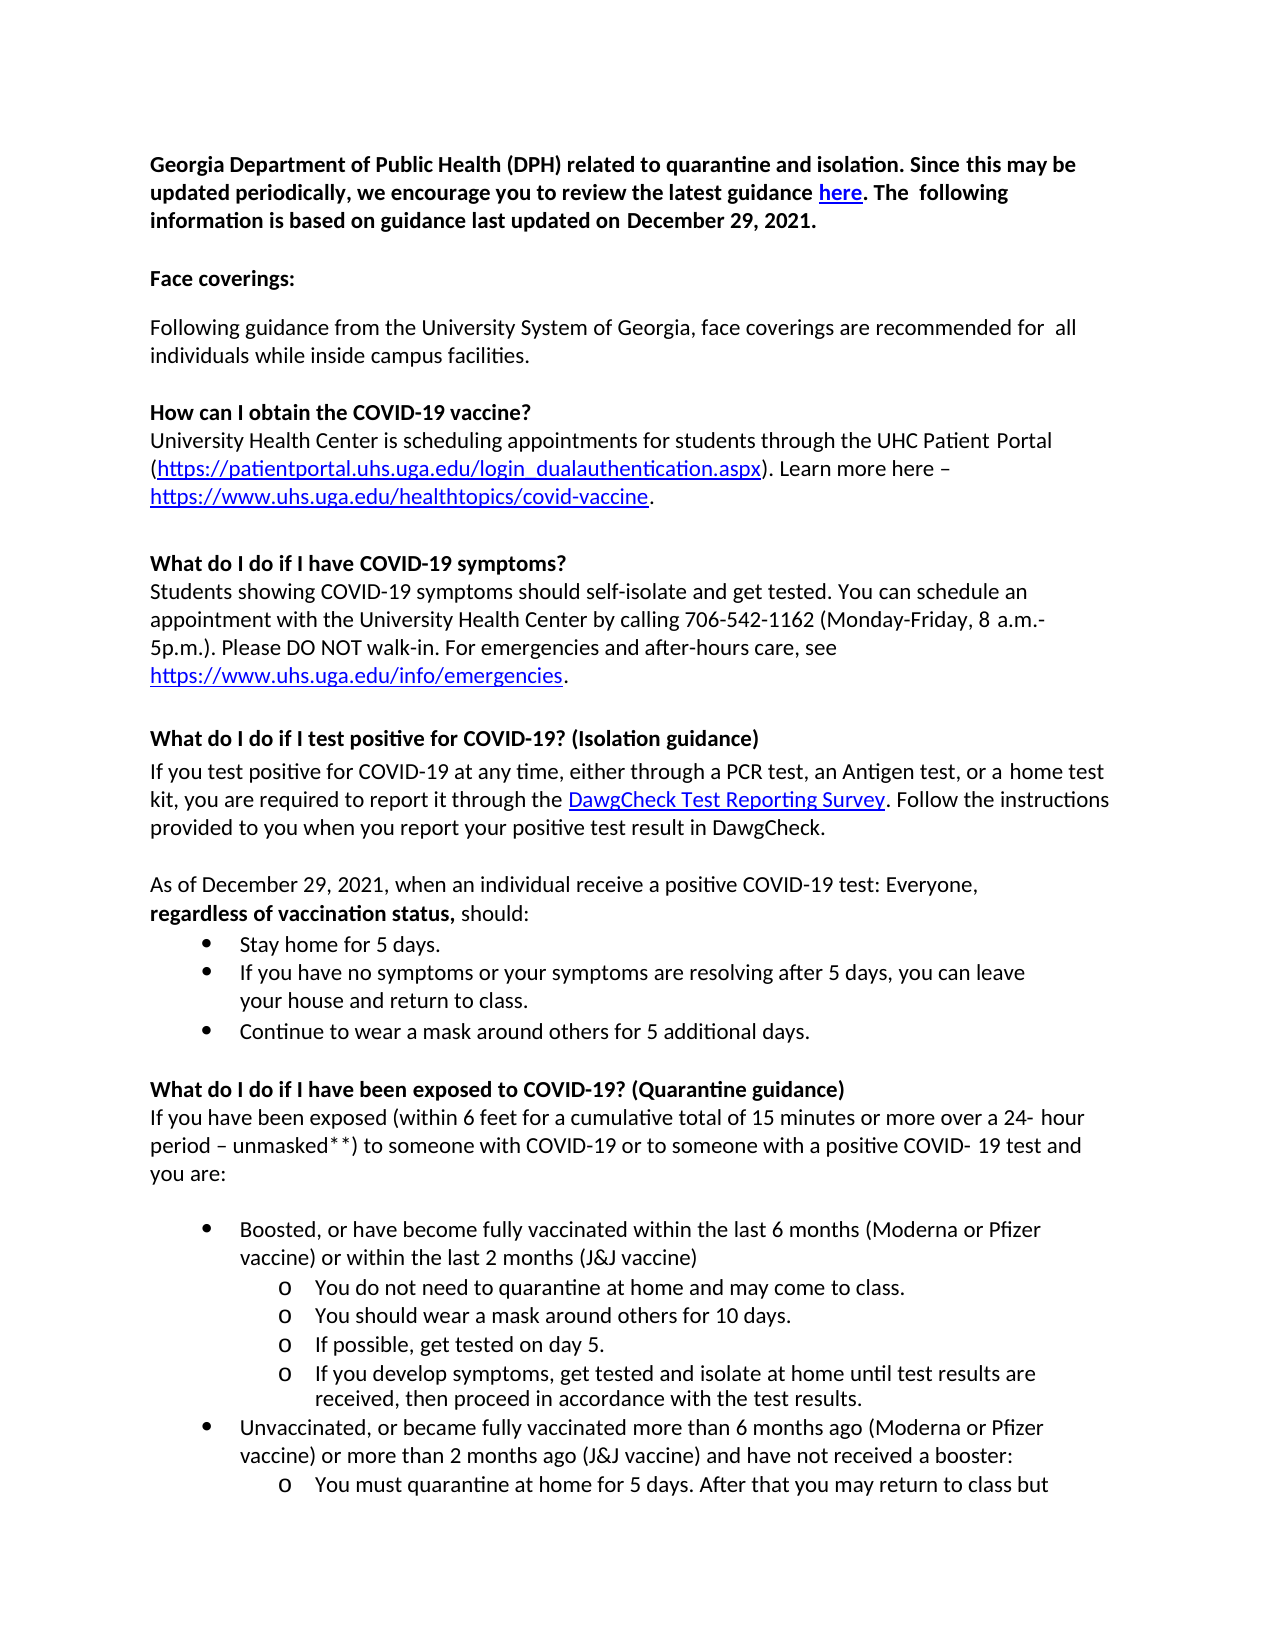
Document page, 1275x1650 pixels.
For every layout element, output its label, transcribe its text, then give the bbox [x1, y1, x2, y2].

list If you have no symptoms or your symptoms are resolving after 5 days, you can leave your house and return to class. [202, 958, 1067, 1014]
subtitle How can I obtain the COVID-19 vaccine? [150, 398, 1125, 426]
subtitle What do I do if I test positive for COVID-19? (Isolation guidance) [150, 724, 1125, 752]
text If you have been exposed (within 6 feet for a cumulative total of 15 minutes or more over a 24- hour period – unmasked**) to someone with COVID-19 or to someone with a positive COVID- 19 test and you are: [150, 1103, 1103, 1187]
subtitle If you test positive for COVID-19 at any time, either through a PCR test, an Antigen test, or a home test kit, you are required to report it through the DawgCheck Test Reporting Survey. Follow the instructions provided to you when you report your positive test result in DawgCheck. [150, 757, 1125, 841]
subtitle What do I do if I have COVID-19 symptoms? [150, 549, 1125, 577]
text Face coverings: [150, 262, 1125, 292]
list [277, 1470, 1075, 1498]
list Boosted, or have become fully vaccinated within the last 6 months (Moderna or Pfizer vaccine) or within the last 2 months (J&J vaccine) [202, 1216, 1073, 1272]
list You should wear a mask around others for 10 days. [277, 1301, 1125, 1330]
list If you develop symptoms, get tested and isolate at home until test results are received, then proceed in accordance with the test results. [277, 1359, 1048, 1413]
list Stay home for 5 days. [202, 927, 1125, 958]
text Following guidance from the University System of Georgia, face coverings are recommended for all individuals while inside campus facilities. [150, 313, 1125, 369]
list You do not need to quarantine at home and may come to class. [277, 1272, 1125, 1301]
subtitle What do I do if I have been exposed to COVID-19? (Quarantine guidance) [150, 1075, 1125, 1103]
list If possible, get tested on day 5. [277, 1330, 1125, 1359]
text University Health Center is scheduling appointments for students through the UHC Patient Portal (https://patientportal.uhs.uga.edu/login_dualauthentication.aspx). Learn more here – https://www.uhs.uga.edu/healthtopics/covid-vaccine. [150, 426, 1083, 510]
list Continue to wear a mask around others for 5 additional days. [202, 1014, 1125, 1046]
text As of December 29, 2021, when an individual receive a positive COVID-19 test: Everyone, [150, 871, 1125, 898]
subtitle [150, 150, 1091, 234]
subtitle regardless of vaccination status, should: [150, 899, 1125, 927]
list Unvaccinated, or became fully vaccinated more than 6 months ago (Moderna or Pfizer vaccine) or more than 2 months ago (J&J vaccine) and have not received a booster: [202, 1413, 1076, 1469]
text Students showing COVID-19 symptoms should self-isolate and get tested. You can schedule an appointment with the University Health Center by calling 706-542-1162 (Monday-Friday, 8 a.m.-5p.m.). Please DO NOT walk-in. For emergencies and after-hours care, see https://www.uhs.uga.edu/info/emergencies. [150, 577, 1092, 689]
